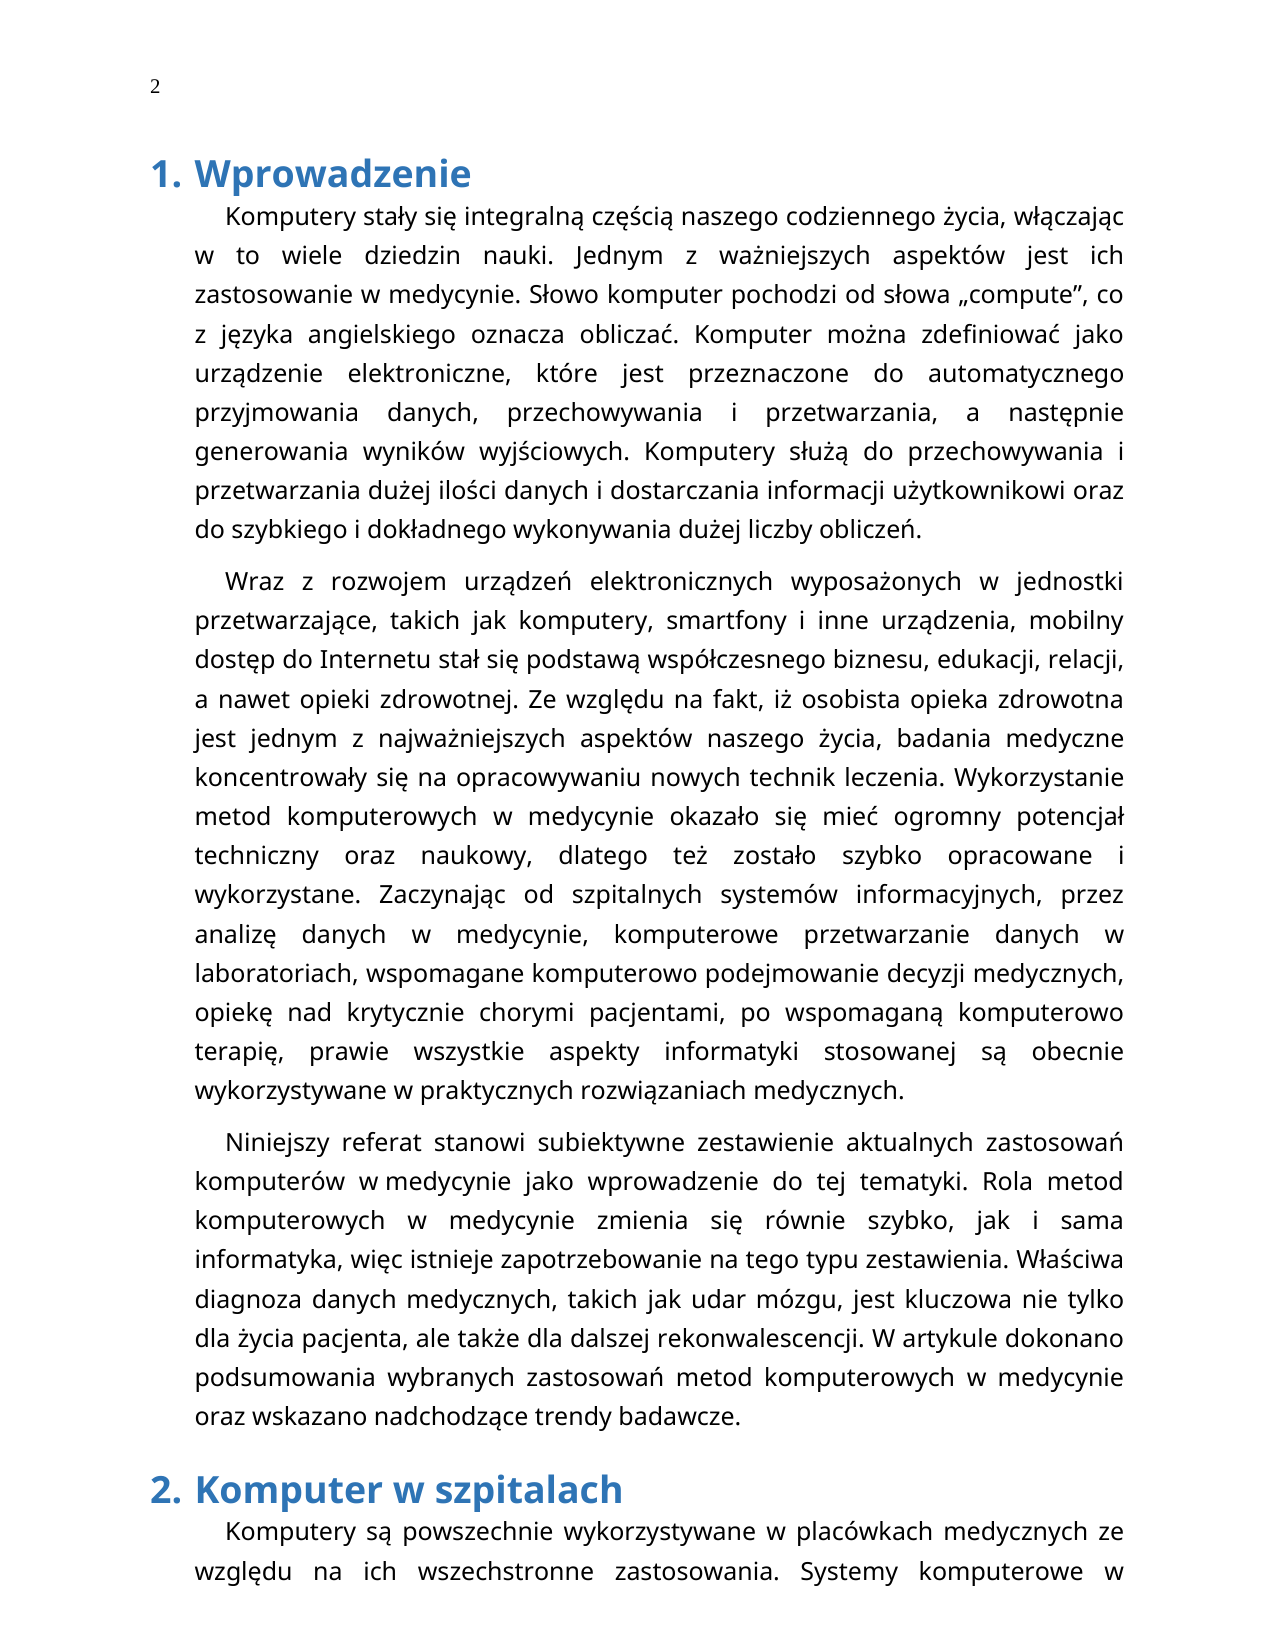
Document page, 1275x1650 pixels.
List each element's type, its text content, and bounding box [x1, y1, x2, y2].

subtitle Komputer w szpitalach [150, 1463, 1125, 1514]
text Wraz z rozwojem urządzeń elektronicznych wyposażonych w jednostki przetwarzające, takich jak komputery, smartfony i inne urządzenia, mobilny dostęp do Internetu stał się podstawą współczesnego biznesu, edukacji, relacji, a nawet opieki zdrowotnej. Ze względu na fakt, iż osobista opieka zdrowotna jest jednym z najważniejszych aspektów naszego życia, badania medyczne koncentrowały się na opracowywaniu nowych technik leczenia. Wykorzystanie metod komputerowych w medycynie okazało się mieć ogromny potencjał techniczny oraz naukowy, dlatego też zostało szybko opracowane i wykorzystane. Zaczynając od szpitalnych systemów informacyjnych, przez analizę danych w medycynie, komputerowe przetwarzanie danych w laboratoriach, wspomagane komputerowo podejmowanie decyzji medycznych, opiekę nad krytycznie chorymi pacjentami, po wspomaganą komputerowo terapię, prawie wszystkie aspekty informatyki stosowanej są obecnie wykorzystywane w praktycznych rozwiązaniach medycznych. [194, 564, 1125, 1107]
text Niniejszy referat stanowi subiektywne zestawienie aktualnych zastosowań komputerów w medycynie jako wprowadzenie do tej tematyki. Rola metod komputerowych w medycynie zmienia się równie szybko, jak i sama informatyka, więc istnieje zapotrzebowanie na tego typu zestawienia. Właściwa diagnoza danych medycznych, takich jak udar mózgu, jest kluczowa nie tylko dla życia pacjenta, ale także dla dalszej rekonwalescencji. W artykule dokonano podsumowania wybranych zastosowań metod komputerowych w medycynie oraz wskazano nadchodzące trendy badawcze. [194, 1124, 1125, 1433]
subtitle Wprowadzenie [150, 148, 1125, 199]
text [194, 1514, 1125, 1587]
text Komputery stały się integralną częścią naszego codziennego życia, włączając w to wiele dziedzin nauki. Jednym z ważniejszych aspektów jest ich zastosowanie w medycynie. Słowo komputer pochodzi od słowa „compute”, co z języka angielskiego oznacza obliczać. Komputer można zdefiniować jako urządzenie elektroniczne, które jest przeznaczone do automatycznego przyjmowania danych, przechowywania i przetwarzania, a następnie generowania wyników wyjściowych. Komputery służą do przechowywania i przetwarzania dużej ilości danych i dostarczania informacji użytkownikowi oraz do szybkiego i dokładnego wykonywania dużej liczby obliczeń. [194, 199, 1125, 546]
